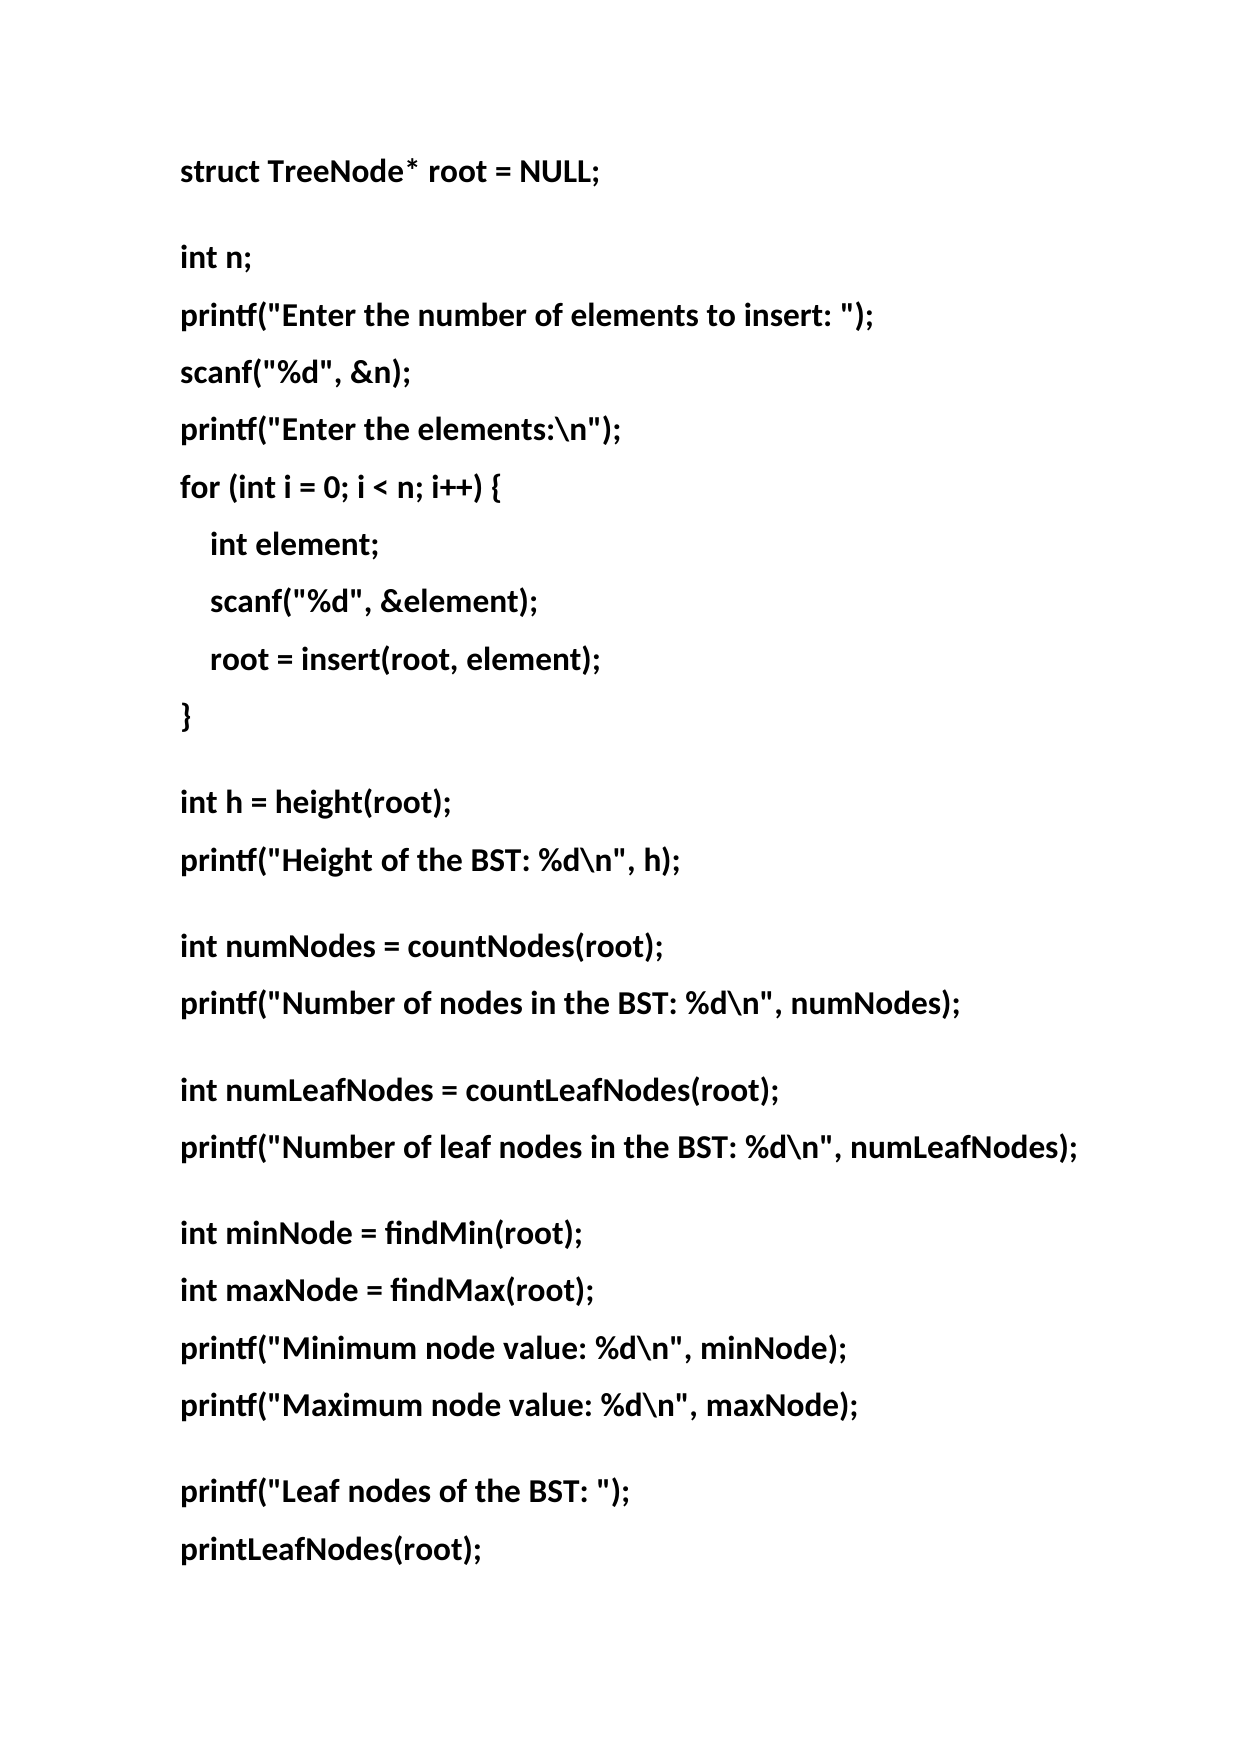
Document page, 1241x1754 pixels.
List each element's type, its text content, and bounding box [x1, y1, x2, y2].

text scanf("%d", &n); [150, 351, 1090, 392]
text struct TreeNode* root = NULL; [150, 150, 1090, 191]
text int minNode = findMin(root); [150, 1212, 1090, 1253]
text int maxNode = findMax(root); [150, 1269, 1090, 1310]
text printLeafNodes(root); [150, 1528, 1090, 1568]
text printf("Enter the number of elements to insert: "); [150, 293, 1090, 334]
text root = insert(root, element); [150, 638, 1090, 679]
text } [150, 695, 1090, 736]
text printf("Minimum node value: %d\n", minNode); [150, 1327, 1090, 1368]
text printf("Enter the elements:\n"); [150, 408, 1090, 449]
text scanf("%d", &element); [150, 581, 1090, 621]
text for (int i = 0; i < n; i++) { [150, 466, 1090, 506]
text printf("Number of leaf nodes in the BST: %d\n", numLeafNodes); [150, 1126, 1090, 1167]
text printf("Leaf nodes of the BST: "); [150, 1470, 1090, 1511]
text int numNodes = countNodes(root); [150, 925, 1090, 966]
text printf("Height of the BST: %d\n", h); [150, 839, 1090, 879]
text int h = height(root); [150, 781, 1090, 822]
text printf("Maximum node value: %d\n", maxNode); [150, 1384, 1090, 1425]
text int element; [150, 523, 1090, 564]
text int n; [150, 236, 1090, 277]
text int numLeafNodes = countLeafNodes(root); [150, 1068, 1090, 1109]
text printf("Number of nodes in the BST: %d\n", numNodes); [150, 982, 1090, 1023]
